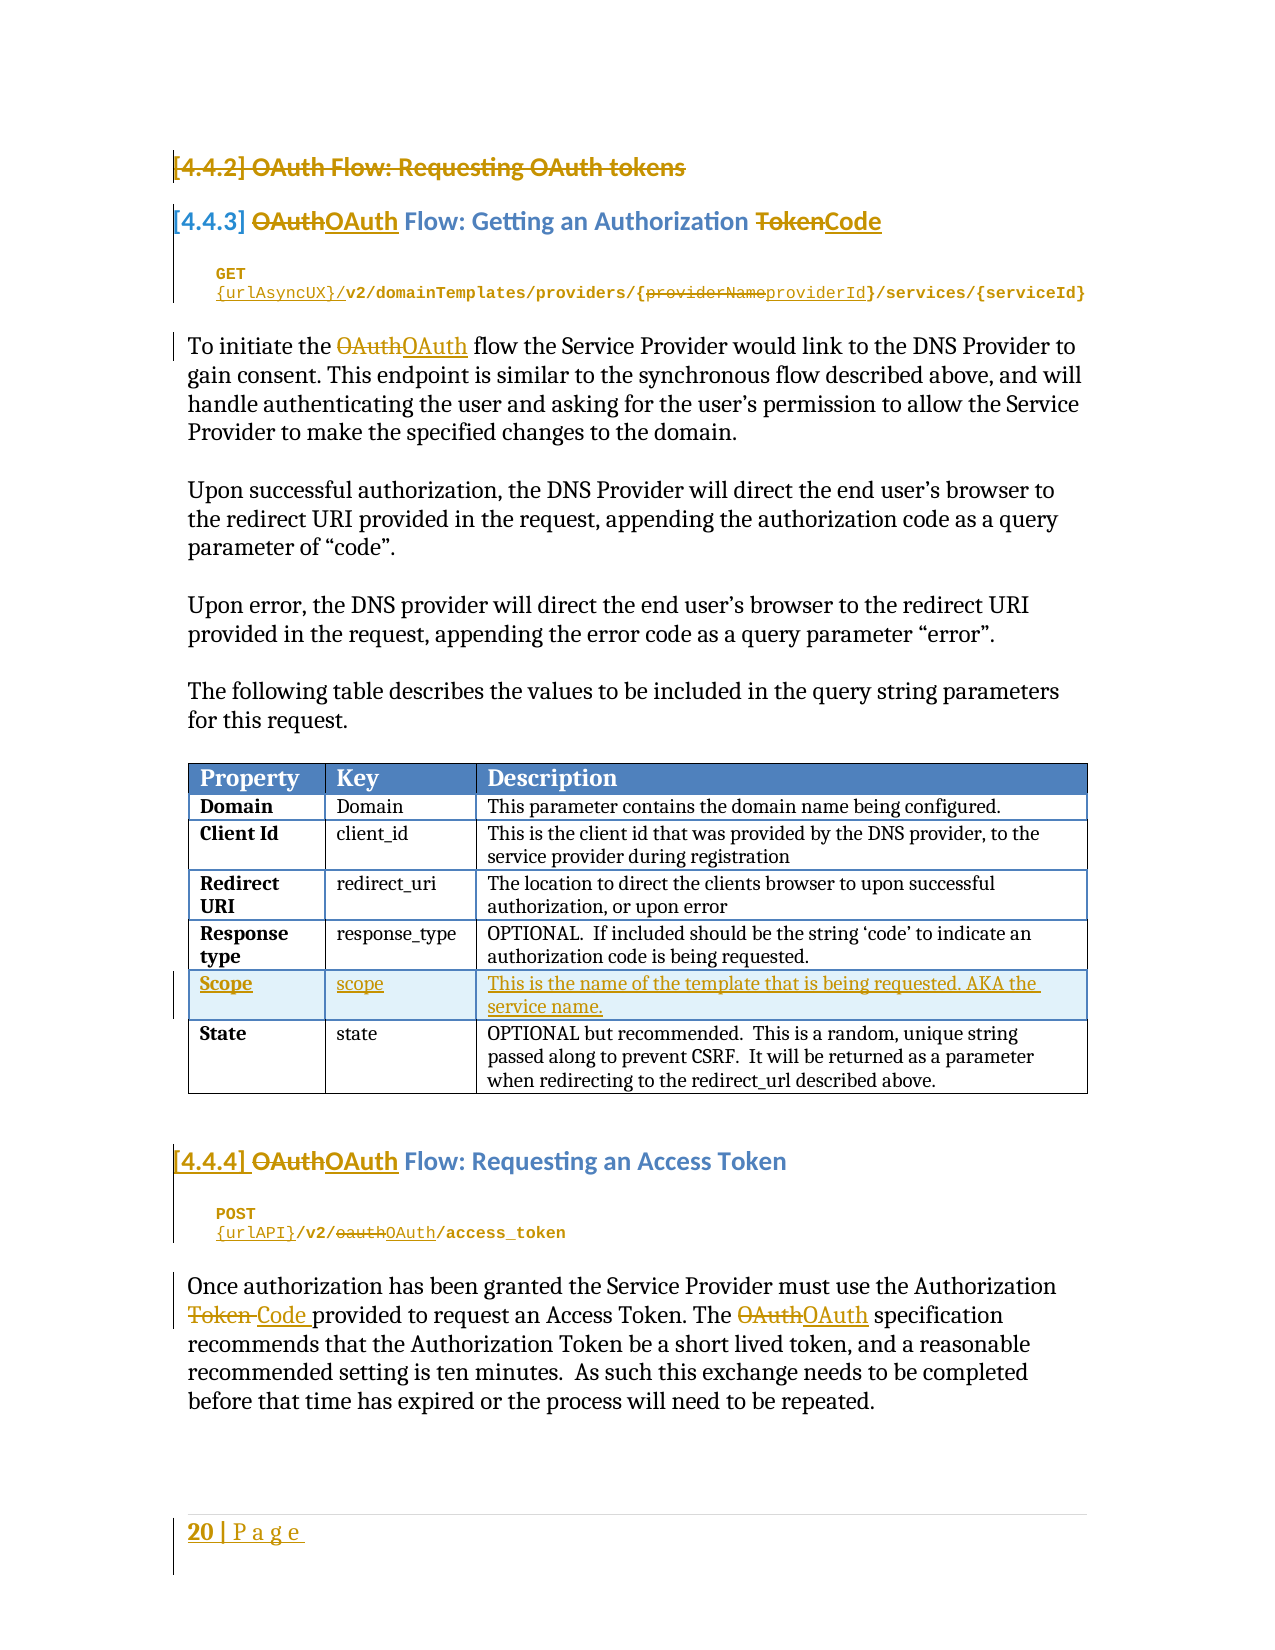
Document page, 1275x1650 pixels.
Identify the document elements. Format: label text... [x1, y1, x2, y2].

table_header Description [477, 764, 1087, 793]
table_cell OPTIONAL but recommended. This is a random, unique string passed along to prevent CSRF. It will be returned as a parameter when redirecting to the redirect_url described above. [477, 1021, 1087, 1093]
table_header Property [189, 764, 325, 793]
table_cell redirect_uri [326, 871, 475, 919]
table_cell Redirect URI [190, 871, 324, 919]
text To initiate the flow the Service Provider would link to the DNS Provider to gain consent. This endpoint is similar to the synchronous flow described above, and will handle authenticating the user and asking for the user’s permission to allow the Service Provider to make the specified changes to the domain. [187, 332, 1087, 447]
table_cell state [326, 1021, 476, 1093]
table_cell State [189, 1021, 325, 1093]
table_cell client_id [326, 821, 476, 869]
table_cell Domain [190, 795, 324, 819]
text Upon successful authorization, the DNS Provider will direct the end user’s browser to the redirect URI provided in the request, appending the authorization code as a query parameter of “code”. [187, 476, 1087, 562]
table_cell OPTIONAL. If included should be the string ‘code’ to indicate an authorization code is being requested. [477, 921, 1087, 969]
text Once authorization has been granted the Service Provider must use the Authorization provided to request an Access Token. The specification recommends that the Authorization Token be a short lived token, and a reasonable recommended setting is ten minutes. As such this exchange needs to be completed before that time has expired or the process will need to be repeated. [187, 1272, 1087, 1416]
text GET [216, 266, 1087, 284]
table_cell This is the client id that was provided by the DNS provider, to the service provider during registration [477, 821, 1087, 869]
table_cell This parameter contains the domain name being configured. [477, 795, 1086, 819]
text Upon error, the DNS provider will direct the end user’s browser to the redirect URI provided in the request, appending the error code as a query parameter “error”. [187, 591, 1087, 648]
subtitle Flow: Getting an Authorization [174, 204, 1087, 237]
table_cell Domain [326, 795, 475, 819]
table_cell Response type [189, 921, 325, 969]
text The following table describes the values to be included in the query string parameters for this request. [187, 677, 1087, 734]
subtitle Flow: Requesting an Access Token [174, 1144, 1087, 1177]
table_header Key [326, 764, 476, 793]
table_cell response_type [326, 921, 476, 969]
text /v2//access_token [216, 1224, 1087, 1243]
table_cell Client Id [189, 821, 325, 869]
text v2/domainTemplates/providers/{}/services/{serviceId} [216, 284, 1087, 303]
table_cell The location to direct the clients browser to upon successful authorization, or upon error [477, 871, 1086, 919]
text POST [216, 1206, 1087, 1224]
